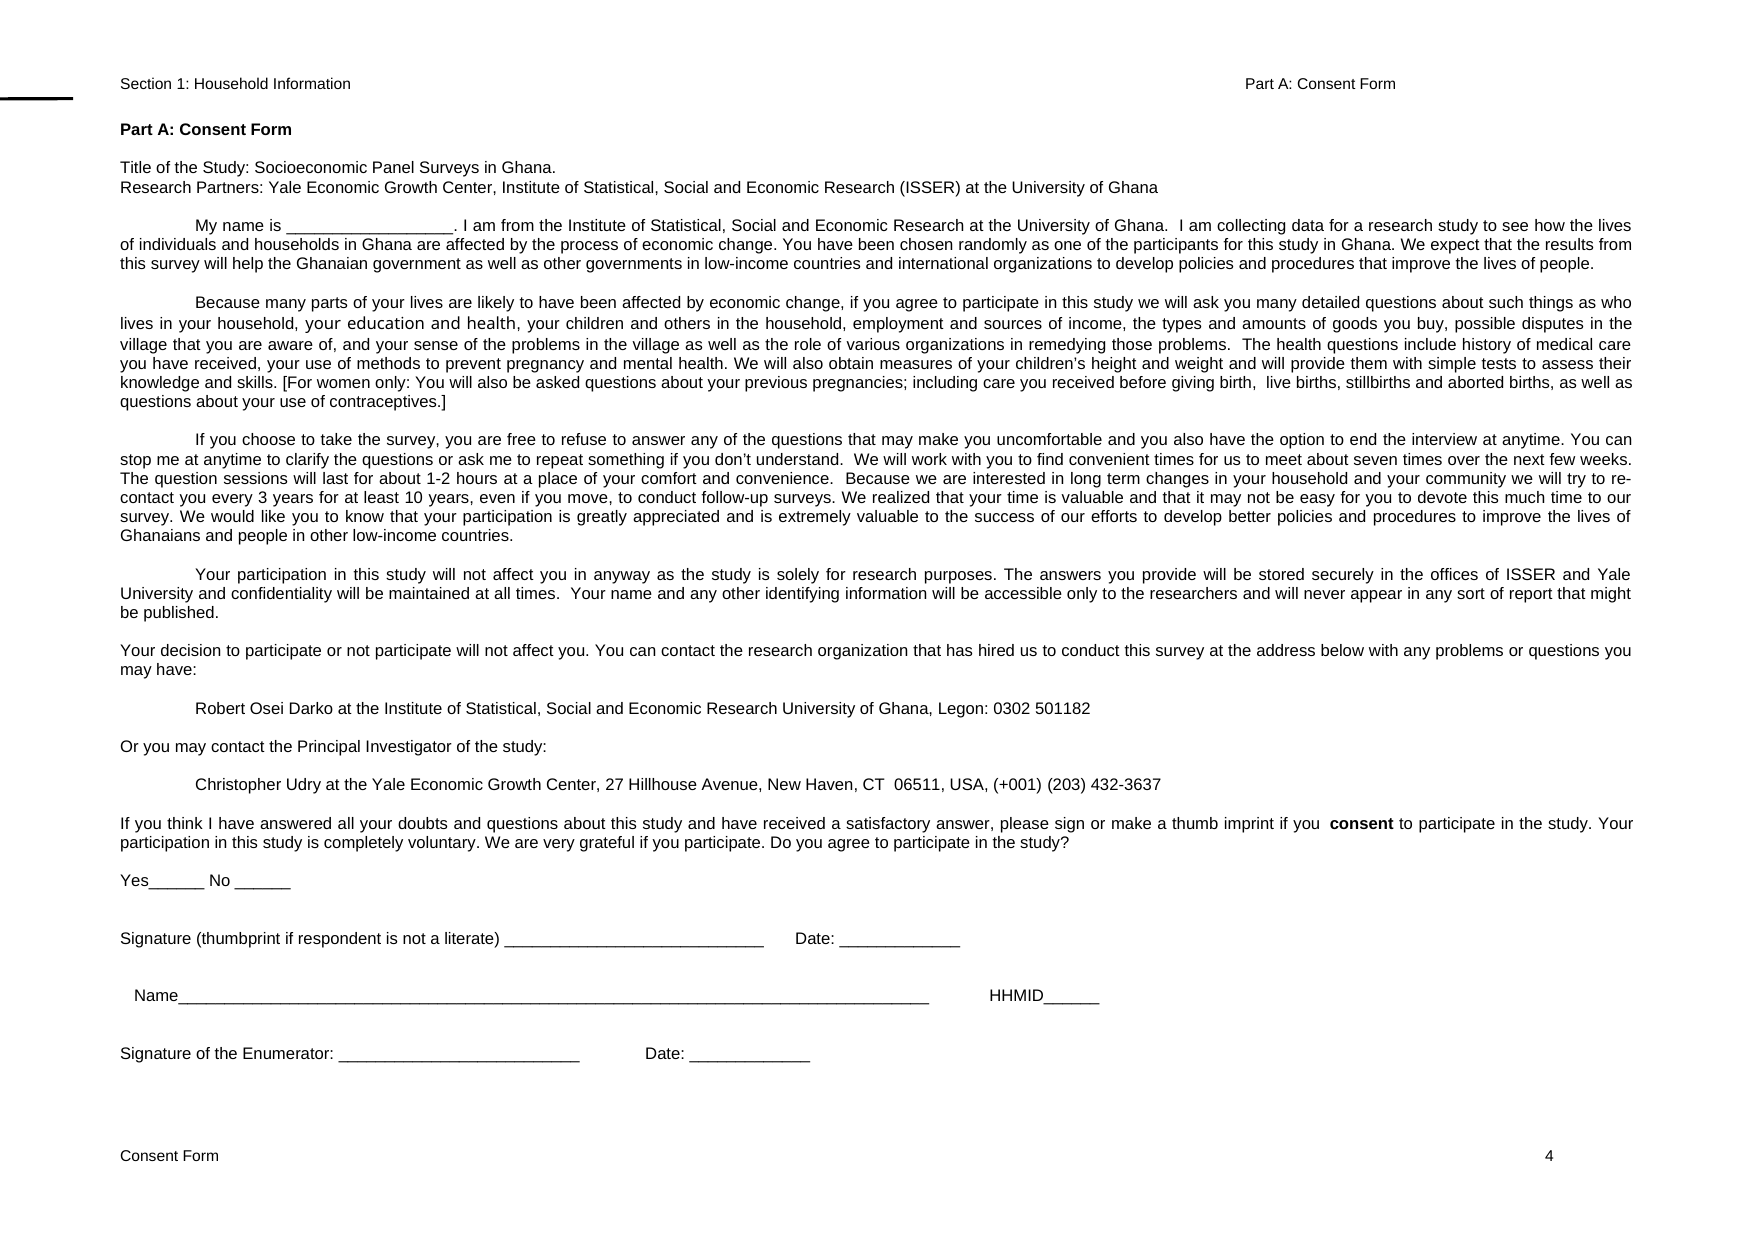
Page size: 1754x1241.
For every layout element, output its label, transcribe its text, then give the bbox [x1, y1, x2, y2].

text Name_________________________________________________________________________________ HHMID______ [120, 986, 1634, 1005]
text If you choose to take the survey, you are free to refuse to answer any of the questions that may make you uncomfortable and you also have the option to end the interview at anytime. You can stop me at anytime to clarify the questions or ask me to repeat something if you don’t understand. We will work with you to find convenient times for us to meet about seven times over the next few weeks. The question sessions will last for about 1-2 hours at a place of your comfort and convenience. Because we are interested in long term changes in your household and your community we will try to re-contact you every 3 years for at least 10 years, even if you move, to conduct follow-up surveys. We realized that your time is valuable and that it may not be easy for you to devote this much time to our survey. We would like you to know that your participation is greatly appreciated and is extremely valuable to the success of our efforts to develop better policies and procedures to improve the lives of Ghanaians and people in other low-income countries. [120, 430, 1634, 545]
text Christopher Udry at the Yale Economic Growth Center, 27 Hillhouse Avenue, New Haven, CT 06511, USA, (+001) (203) 432-3637 [120, 775, 1634, 794]
text Your participation in this study will not affect you in anyway as the study is solely for research purposes. The answers you provide will be stored securely in the offices of ISSER and Yale University and confidentiality will be maintained at all times. Your name and any other identifying information will be accessible only to the researchers and will never appear in any sort of report that might be published. [120, 564, 1634, 622]
text Your decision to participate or not participate will not affect you. You can contact the research organization that has hired us to conduct this survey at the address below with any problems or questions you may have: [120, 641, 1634, 679]
text Yes______ No ______ [120, 871, 1634, 890]
text Robert Osei Darko at the Institute of Statistical, Social and Economic Research University of Ghana, Legon: 0302 501182 [120, 698, 1634, 718]
text My name is __________________. I am from the Institute of Statistical, Social and Economic Research at the University of Ghana. I am collecting data for a research study to see how the lives of individuals and households in Ghana are affected by the process of economic change. You have been chosen randomly as one of the participants for this study in Ghana. We expect that the results from this survey will help the Ghanaian government as well as other governments in low-income countries and international organizations to develop policies and procedures that improve the lives of people. [120, 216, 1634, 273]
text Signature (thumbprint if respondent is not a literate) ____________________________ Date: _____________ [120, 928, 1634, 948]
text Part A: Consent Form [120, 120, 1634, 139]
text Signature of the Enumerator: __________________________ Date: _____________ [120, 1043, 1634, 1063]
text Because many parts of your lives are likely to have been affected by economic change, if you agree to participate in this study we will ask you many detailed questions about such things as who lives in your household, your education and health, your children and others in the household, employment and sources of income, the types and amounts of goods you buy, possible disputes in the village that you are aware of, and your sense of the problems in the village as well as the role of various organizations in remedying those problems. The health questions include history of medical care you have received, your use of methods to prevent pregnancy and mental health. We will also obtain measures of your children’s height and weight and will provide them with simple tests to assess their knowledge and skills. [For women only: You will also be asked questions about your previous pregnancies; including care you received before giving birth, live births, stillbirths and aborted births, as well as questions about your use of contraceptives.] [120, 292, 1634, 411]
text Research Partners: Yale Economic Growth Center, Institute of Statistical, Social and Economic Research (ISSER) at the University of Ghana [120, 177, 1634, 197]
text Title of the Study: Socioeconomic Panel Surveys in Ghana. [120, 158, 1634, 177]
text Or you may contact the Principal Investigator of the study: [120, 737, 1634, 756]
text If you think I have answered all your doubts and questions about this study and have received a satisfactory answer, please sign or make a thumb imprint if you consent to participate in the study. Your participation in this study is completely voluntary. We are very grateful if you participate. Do you agree to participate in the study? [120, 813, 1634, 852]
